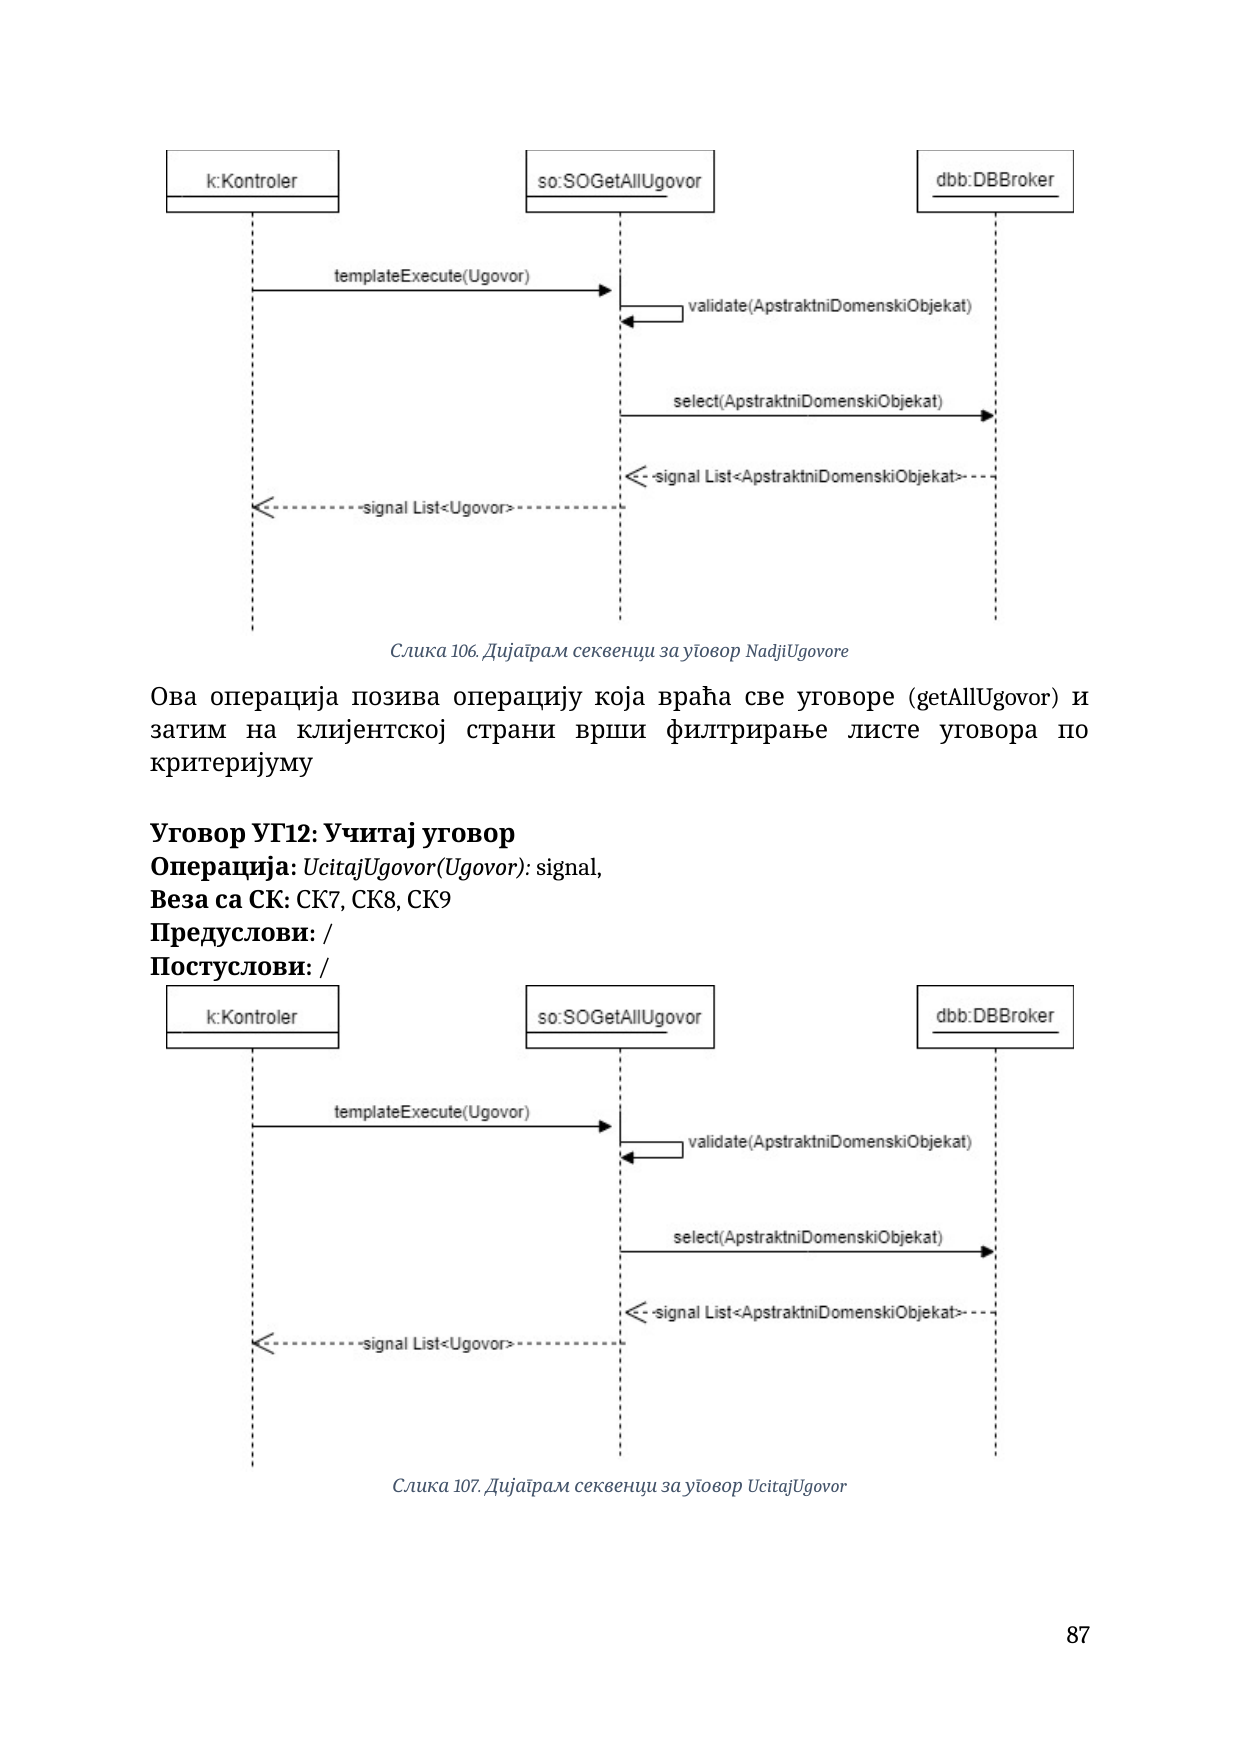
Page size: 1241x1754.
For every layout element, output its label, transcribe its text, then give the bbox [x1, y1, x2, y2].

text Веза са СК: СК7, СК8, СК9 [150, 886, 1090, 915]
text Уговор УГ12: Учитај уговор [150, 819, 1090, 849]
text Слика 107. Дијаграм секвенци за уговор UcitajUgovor [150, 1476, 1090, 1497]
text Постуслови: / [150, 952, 1090, 981]
picture [166, 150, 1074, 636]
text Предуслови: / [150, 919, 1090, 948]
text Ова операција позива операцију која враћа све уговоре (getAllUgovor) и затим на клијентској страни врши филтрирање листе уговора по критеријуму [150, 683, 1090, 777]
text Слика 106. Дијаграм секвенци за уговор NadjiUgovore [150, 640, 1090, 662]
picture [166, 985, 1074, 1472]
text Операција: UcitajUgovor(Ugovor): signal, [150, 853, 1090, 882]
